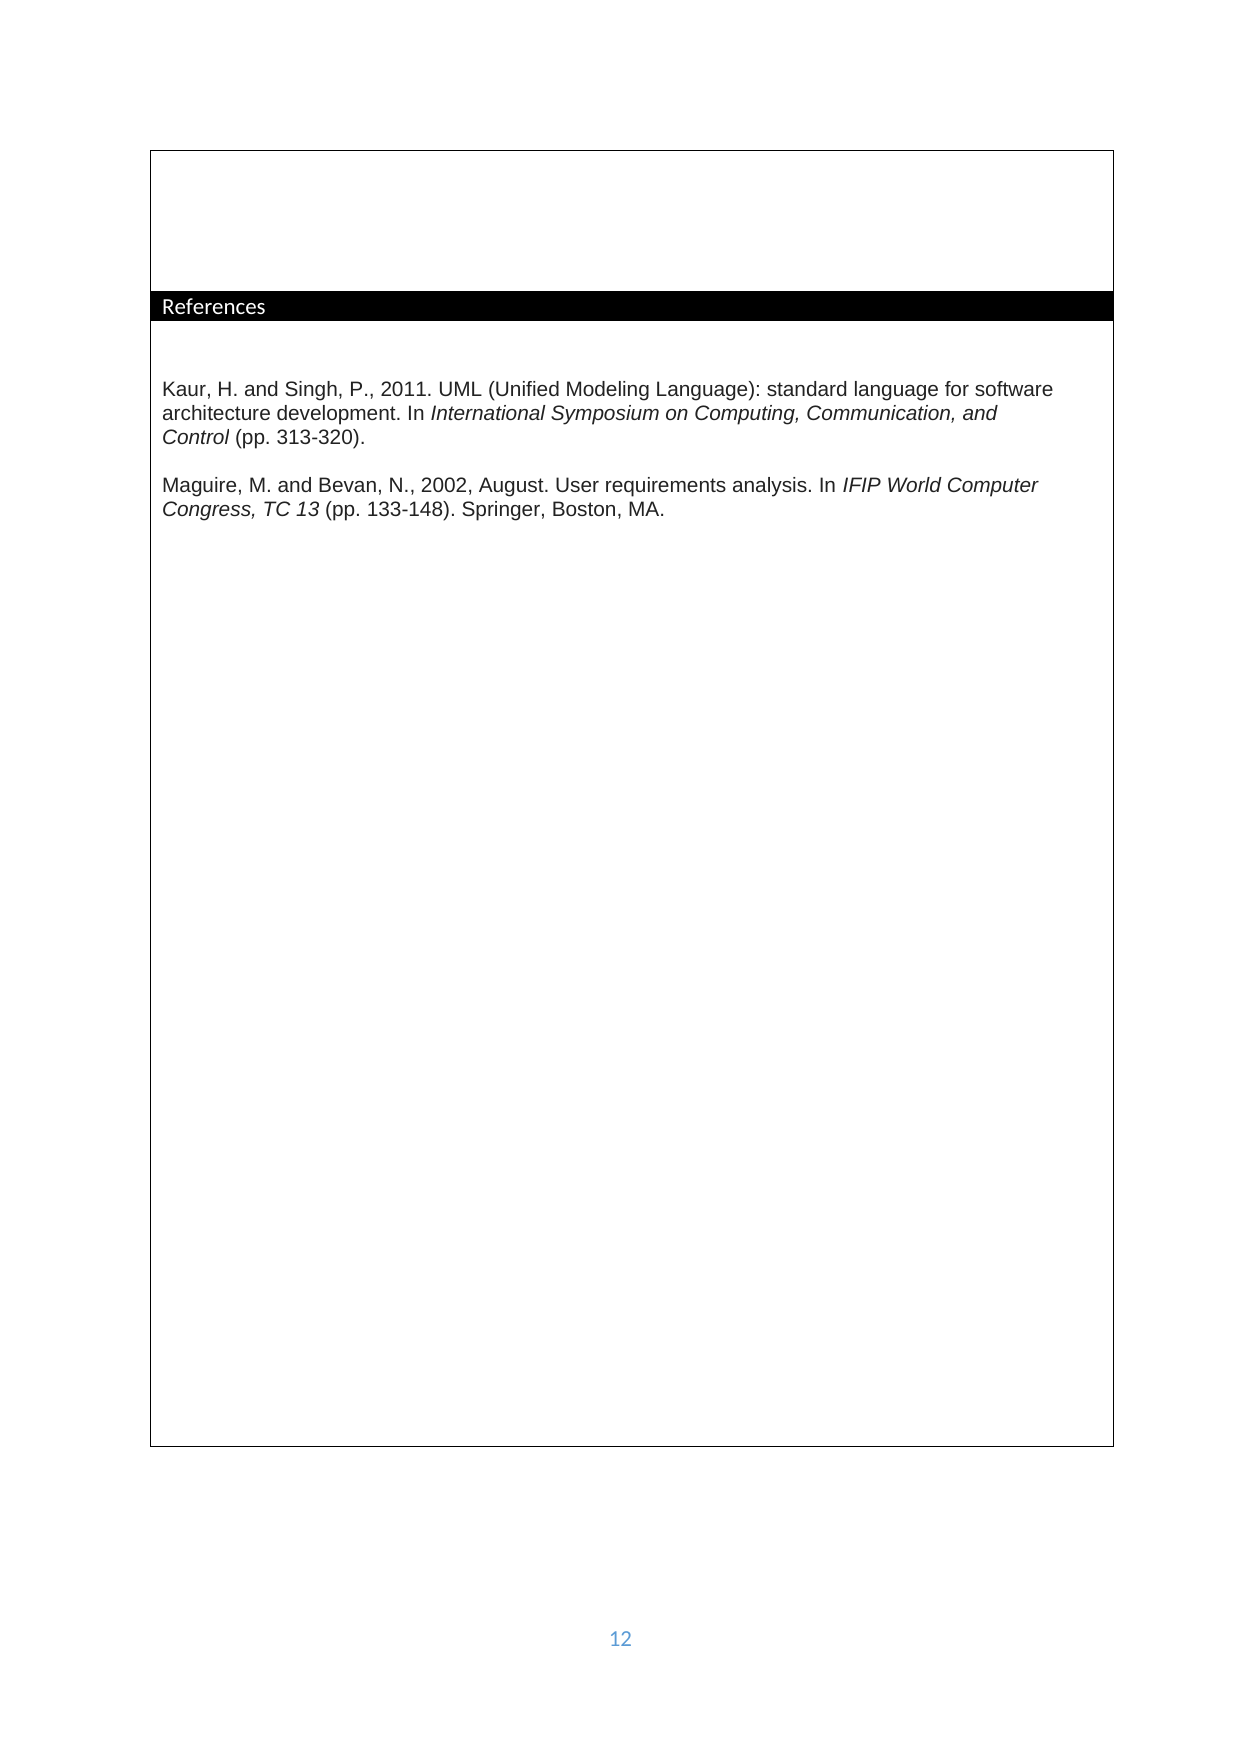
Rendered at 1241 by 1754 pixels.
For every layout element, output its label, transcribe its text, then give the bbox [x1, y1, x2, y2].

table_cell References [151, 292, 1113, 320]
table_cell Kaur, H. and Singh, P., 2011. UML (Unified Modeling Language): standard language for software architecture development. In International Symposium on Computing, Communication, and Control (pp. 313-320). Maguire, M. and Bevan, N., 2002, August. User requirements analysis. In IFIP World Computer Congress, TC 13 (pp. 133-148). Springer, Boston, MA. [151, 321, 1113, 1446]
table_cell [151, 151, 1113, 291]
